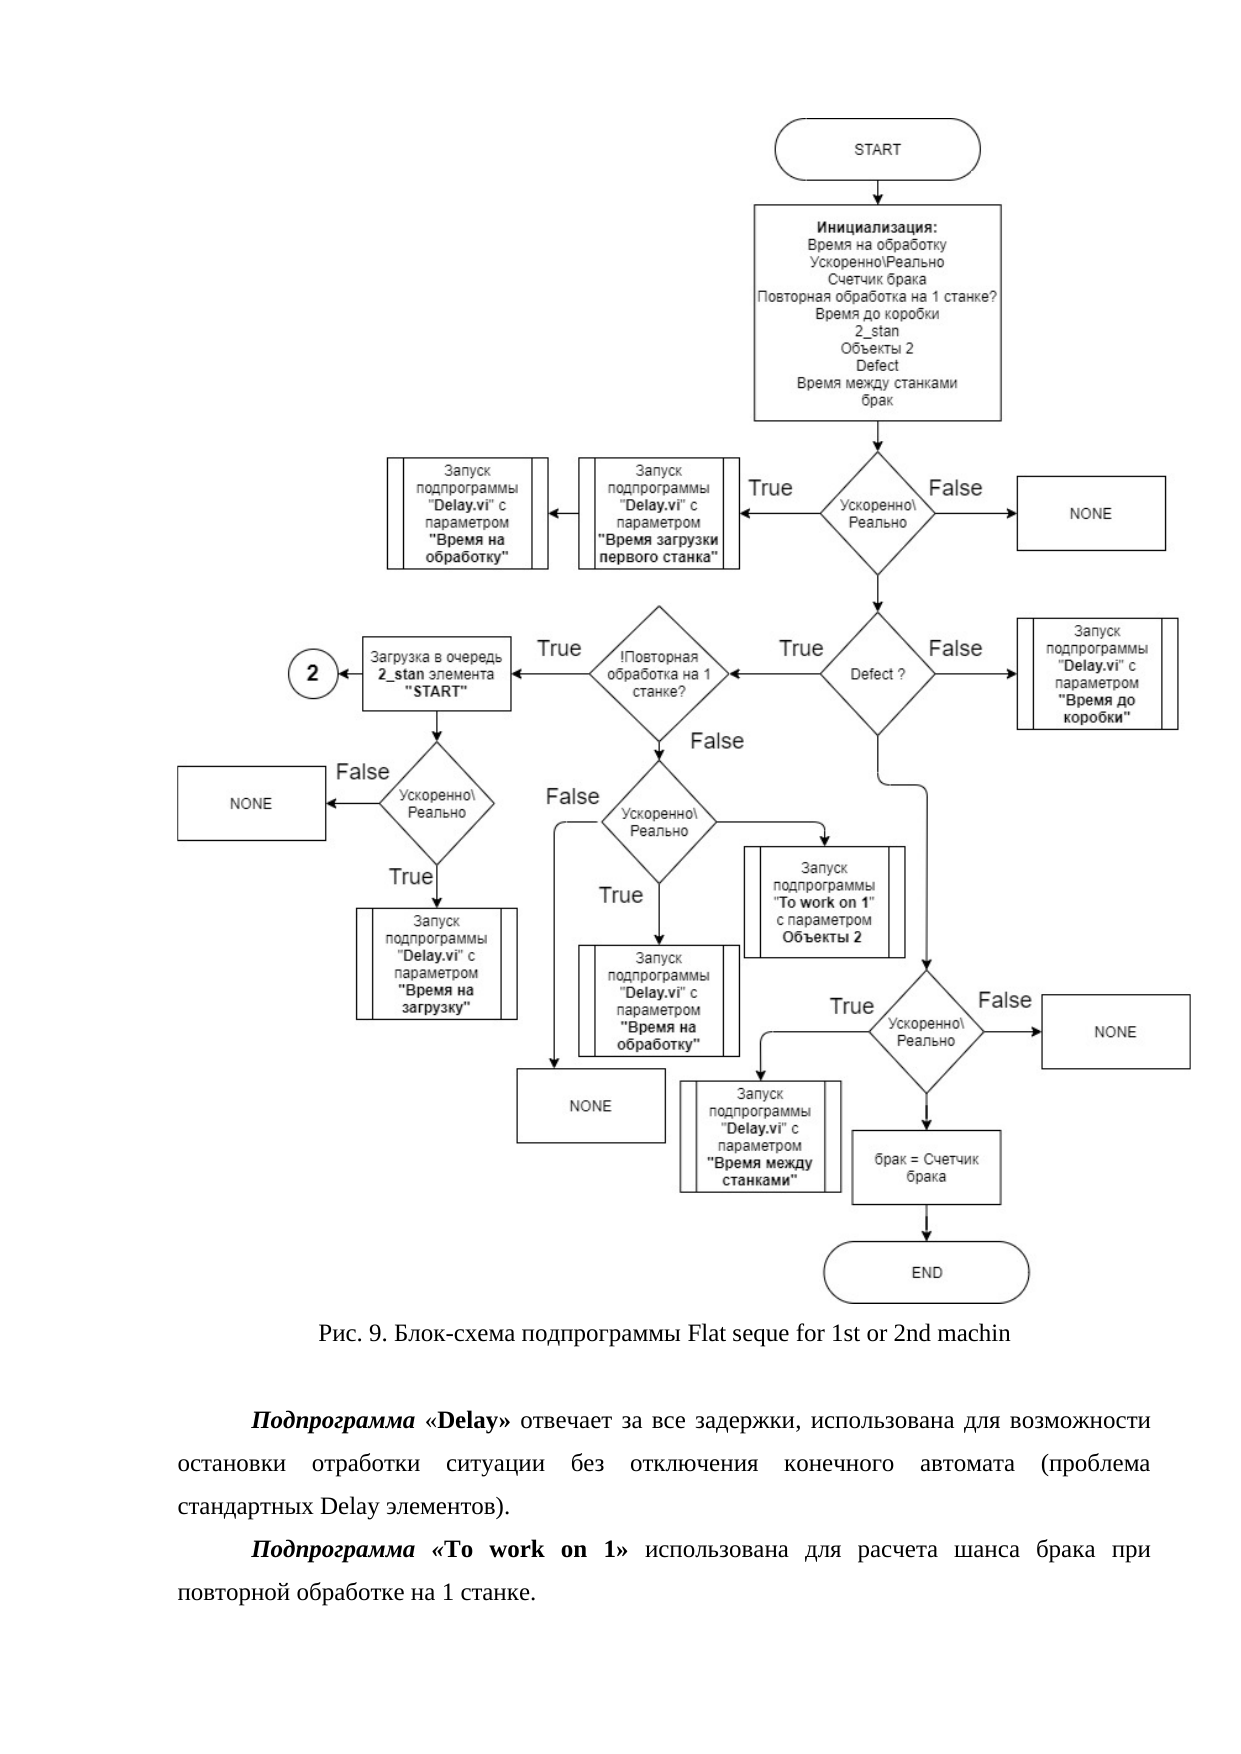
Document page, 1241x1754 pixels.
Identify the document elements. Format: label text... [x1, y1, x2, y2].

list Подпрограмма «To work on 1» использована для расчета шанса брака при повторной обработке на 1 станке. [177, 1534, 1152, 1606]
list Рис. 9. Блок-схема подпрограммы Flat seque for 1st or 2nd machin [177, 1318, 1152, 1347]
list Подпрограмма «Delay» отвечает за все задержки, использована для возможности остановки отработки ситуации без отключения конечного автомата (проблема стандартных Delay элементов). [177, 1405, 1152, 1520]
picture [177, 118, 1191, 1304]
